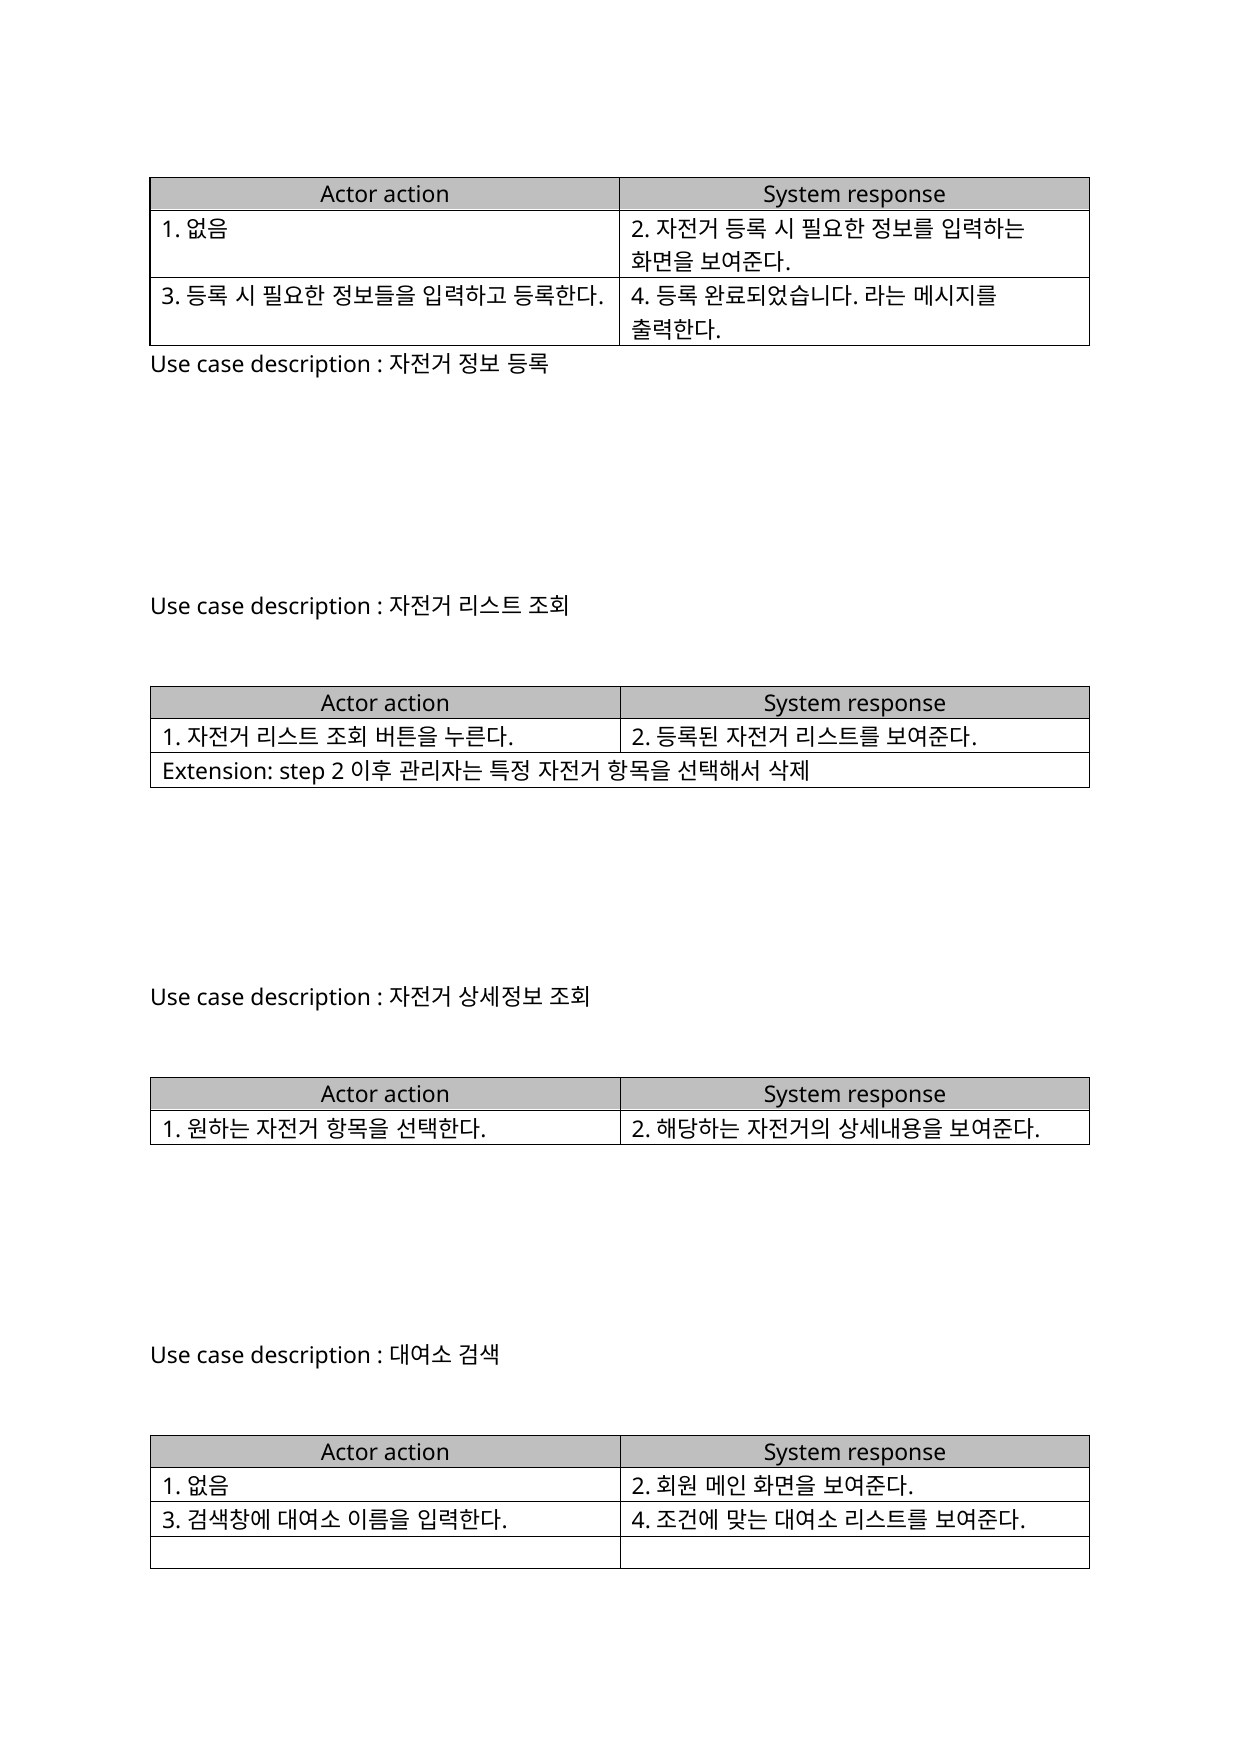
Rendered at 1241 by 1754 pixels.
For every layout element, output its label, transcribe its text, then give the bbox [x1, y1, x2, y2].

table_header System response [620, 178, 1089, 209]
table_header System response [621, 1078, 1089, 1109]
table_cell 3. 검색창에 대여소 이름을 입력한다. [151, 1502, 620, 1536]
table_cell [151, 1537, 620, 1568]
table_cell 4. 조건에 맞는 대여소 리스트를 보여준다. [621, 1502, 1089, 1536]
table_cell 1. 없음 [151, 211, 619, 277]
table_cell 3. 등록 시 필요한 정보들을 입력하고 등록한다. [151, 278, 619, 345]
table_header Actor action [151, 687, 620, 718]
text Use case description : 대여소 검색 [150, 1337, 1090, 1370]
table_header Actor action [151, 1078, 620, 1109]
table_cell [621, 1537, 1089, 1568]
table_header System response [621, 687, 1089, 718]
table_header Actor action [151, 1436, 620, 1467]
table_header System response [621, 1436, 1089, 1467]
table_cell Extension: step 2 이후 관리자는 특정 자전거 항목을 선택해서 삭제 [151, 753, 1089, 787]
table_cell 2. 회원 메인 화면을 보여준다. [621, 1468, 1089, 1501]
text Use case description : 자전거 상세정보 조회 [150, 979, 1090, 1013]
table_cell 4. 등록 완료되었습니다. 라는 메시지를 출력한다. [620, 278, 1089, 345]
text Use case description : 자전거 정보 등록 [150, 346, 1090, 379]
table_cell 2. 자전거 등록 시 필요한 정보를 입력하는 화면을 보여준다. [620, 211, 1089, 277]
text Use case description : 자전거 리스트 조회 [150, 588, 1090, 621]
table_cell 2. 등록된 자전거 리스트를 보여준다. [621, 719, 1089, 752]
table_cell 1. 원하는 자전거 항목을 선택한다. [151, 1111, 620, 1144]
table_cell 2. 해당하는 자전거의 상세내용을 보여준다. [621, 1111, 1089, 1144]
table_cell 1. 자전거 리스트 조회 버튼을 누른다. [151, 719, 620, 752]
table_header Actor action [151, 178, 619, 209]
table_cell 1. 없음 [151, 1468, 620, 1501]
